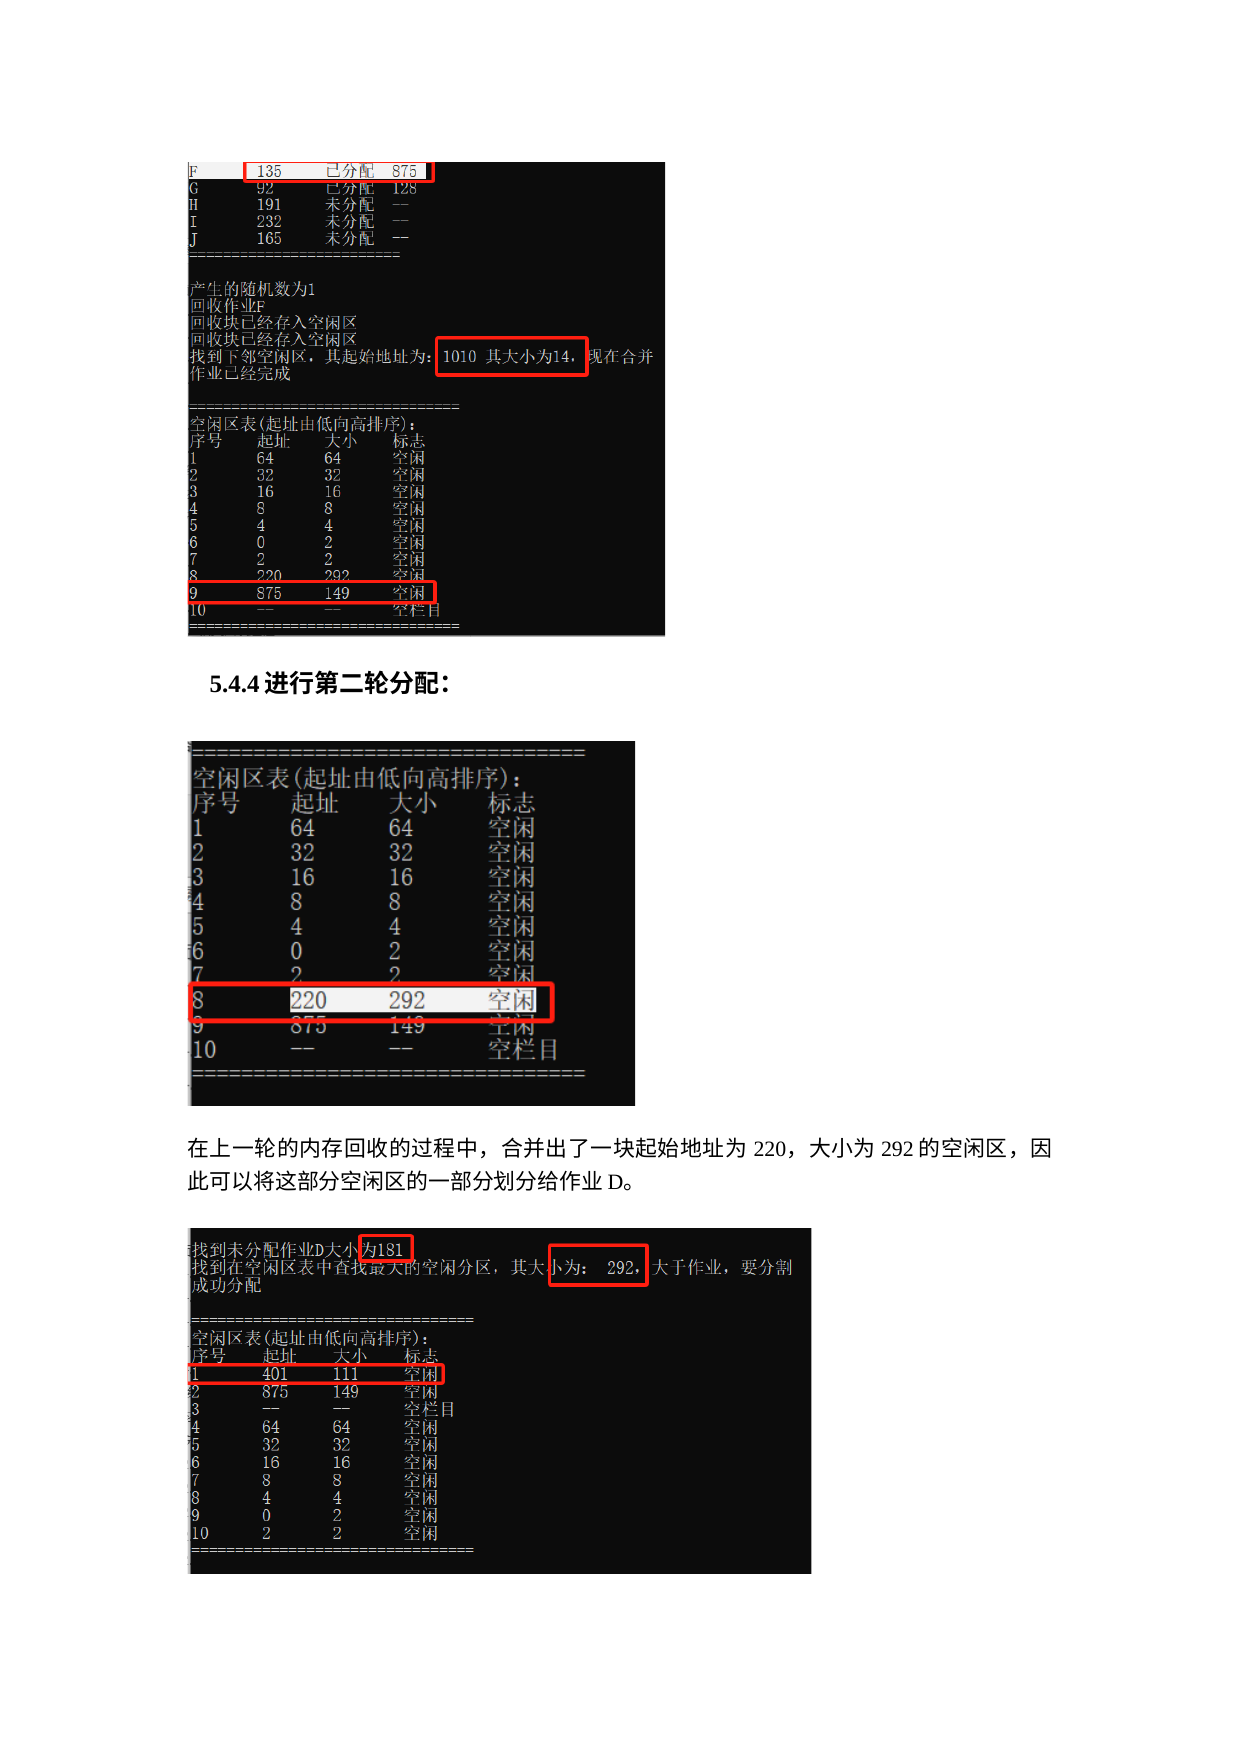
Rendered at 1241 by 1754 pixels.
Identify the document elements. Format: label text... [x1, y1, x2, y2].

picture [187, 1228, 812, 1574]
text 在上一轮的内存回收的过程中，合并出了一块起始地址为220，大小为292的空闲区，因此可以将这部分空闲区的一部分划分给作业D。 [187, 1131, 1053, 1196]
picture [187, 741, 636, 1106]
subtitle 5.4.4进行第二轮分配： [209, 649, 1031, 714]
picture [187, 162, 665, 637]
